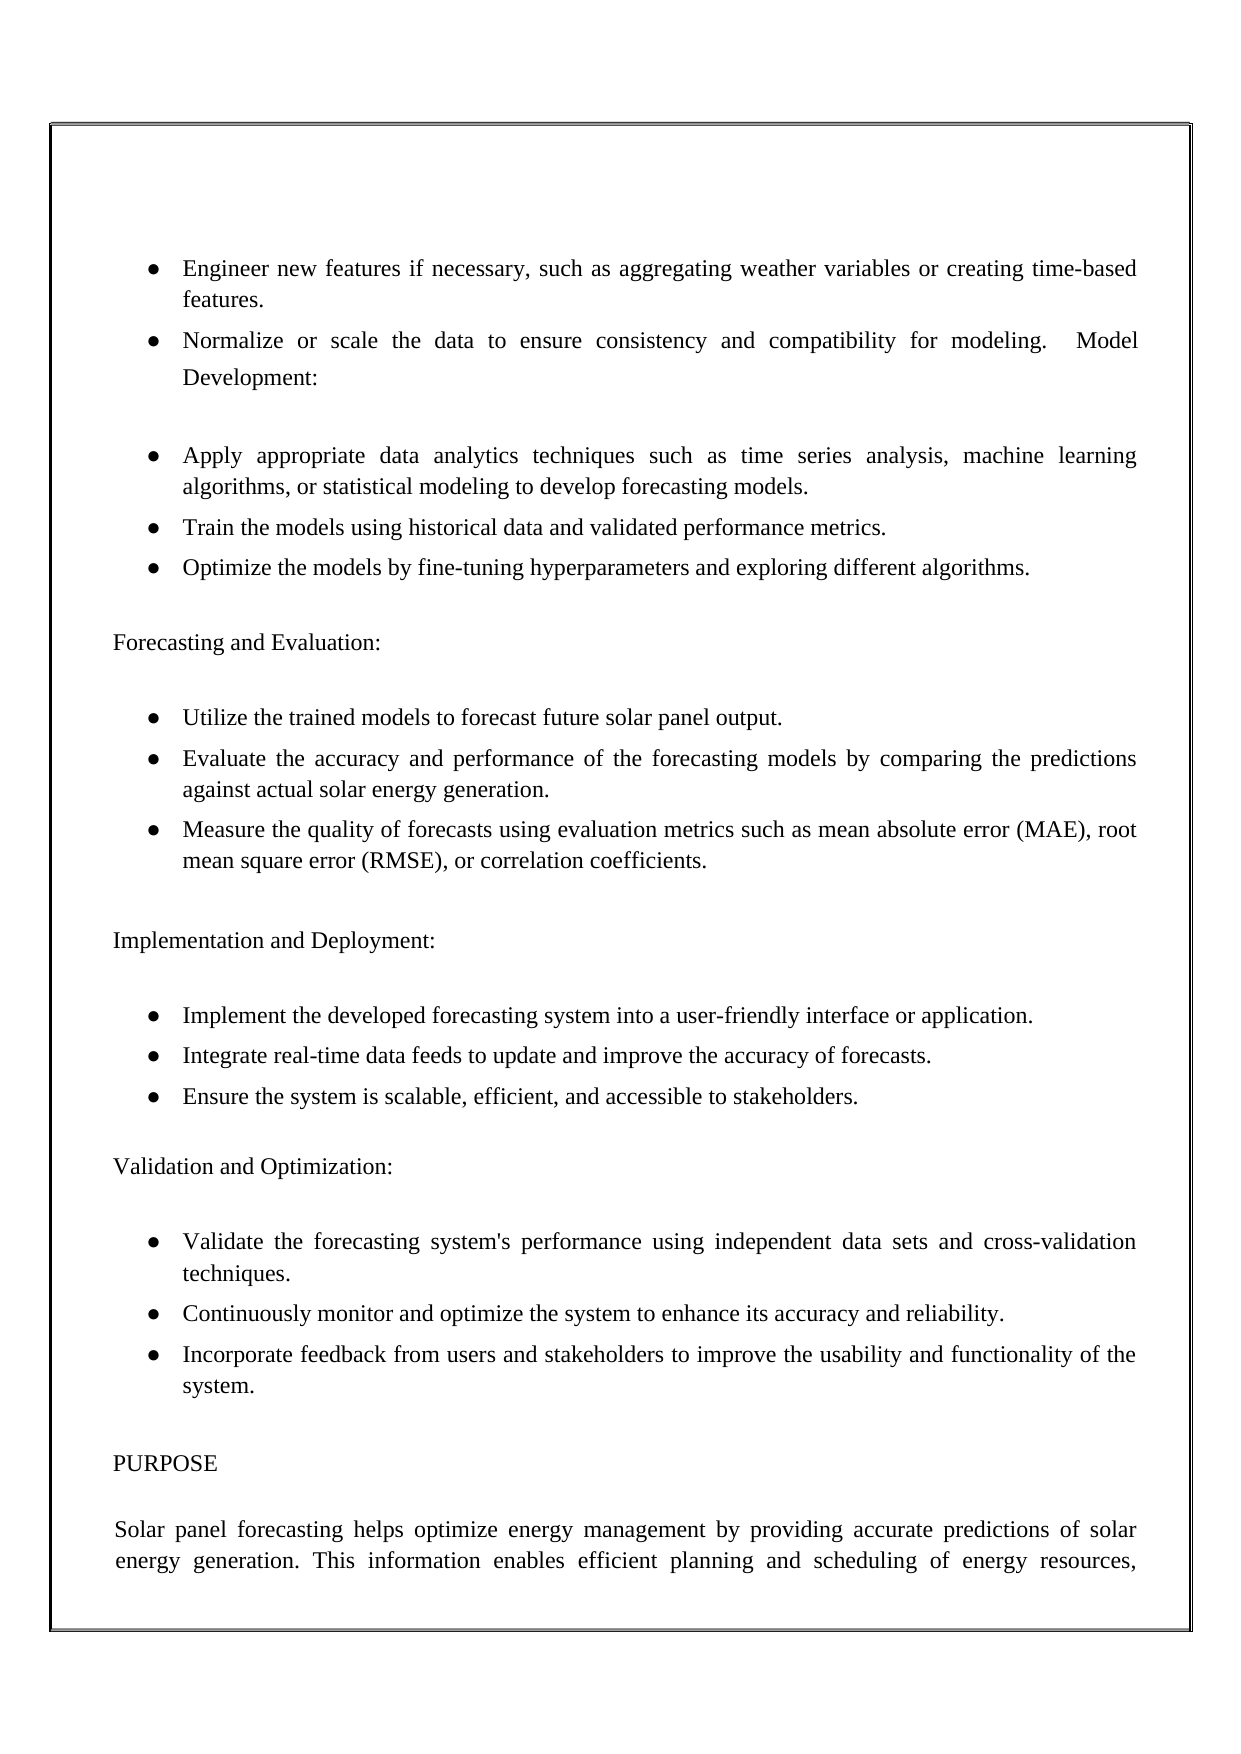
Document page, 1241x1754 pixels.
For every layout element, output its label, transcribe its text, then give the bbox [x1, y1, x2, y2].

text PURPOSE [113, 1449, 1138, 1477]
list Ensure the system is scalable, efficient, and accessible to stakeholders. [146, 1082, 1138, 1109]
list Apply appropriate data analytics techniques such as time series analysis, machine learning algorithms, or statistical modeling to develop forecasting models. [146, 441, 1138, 500]
list Implement the developed forecasting system into a user-friendly interface or application. [146, 1001, 1138, 1028]
text Validation and Optimization: [113, 1152, 1138, 1180]
picture [50, 121, 1190, 126]
list Engineer new features if necessary, such as aggregating weather variables or creating time-based features. [146, 254, 1138, 313]
text Forecasting and Evaluation: [113, 628, 1138, 656]
list Optimize the models by fine-tuning hyperparameters and exploring different algorithms. [146, 553, 1138, 581]
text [114, 1515, 1138, 1574]
list Utilize the trained models to forecast future solar panel output. [146, 703, 1138, 731]
text Implementation and Deployment: [113, 926, 1138, 953]
list Integrate real-time data feeds to update and improve the accuracy of forecasts. [146, 1041, 1138, 1069]
list Normalize or scale the data to ensure consistency and compatibility for modeling. Model Development: [146, 326, 1138, 391]
list Continuously monitor and optimize the system to enhance its accuracy and reliability. [146, 1299, 1138, 1327]
picture [50, 1628, 1190, 1632]
list Incorporate feedback from users and stakeholders to improve the usability and functionality of the system. [146, 1339, 1138, 1398]
list Validate the forecasting system's performance using independent data sets and cross-validation techniques. [146, 1227, 1138, 1286]
list Measure the quality of forecasts using evaluation metrics such as mean absolute error (MAE), root mean square error (RMSE), or correlation coefficients. [146, 815, 1138, 874]
list Evaluate the accuracy and performance of the forecasting models by comparing the predictions against actual solar energy generation. [146, 743, 1138, 802]
list Train the models using historical data and validated performance metrics. [146, 513, 1138, 540]
